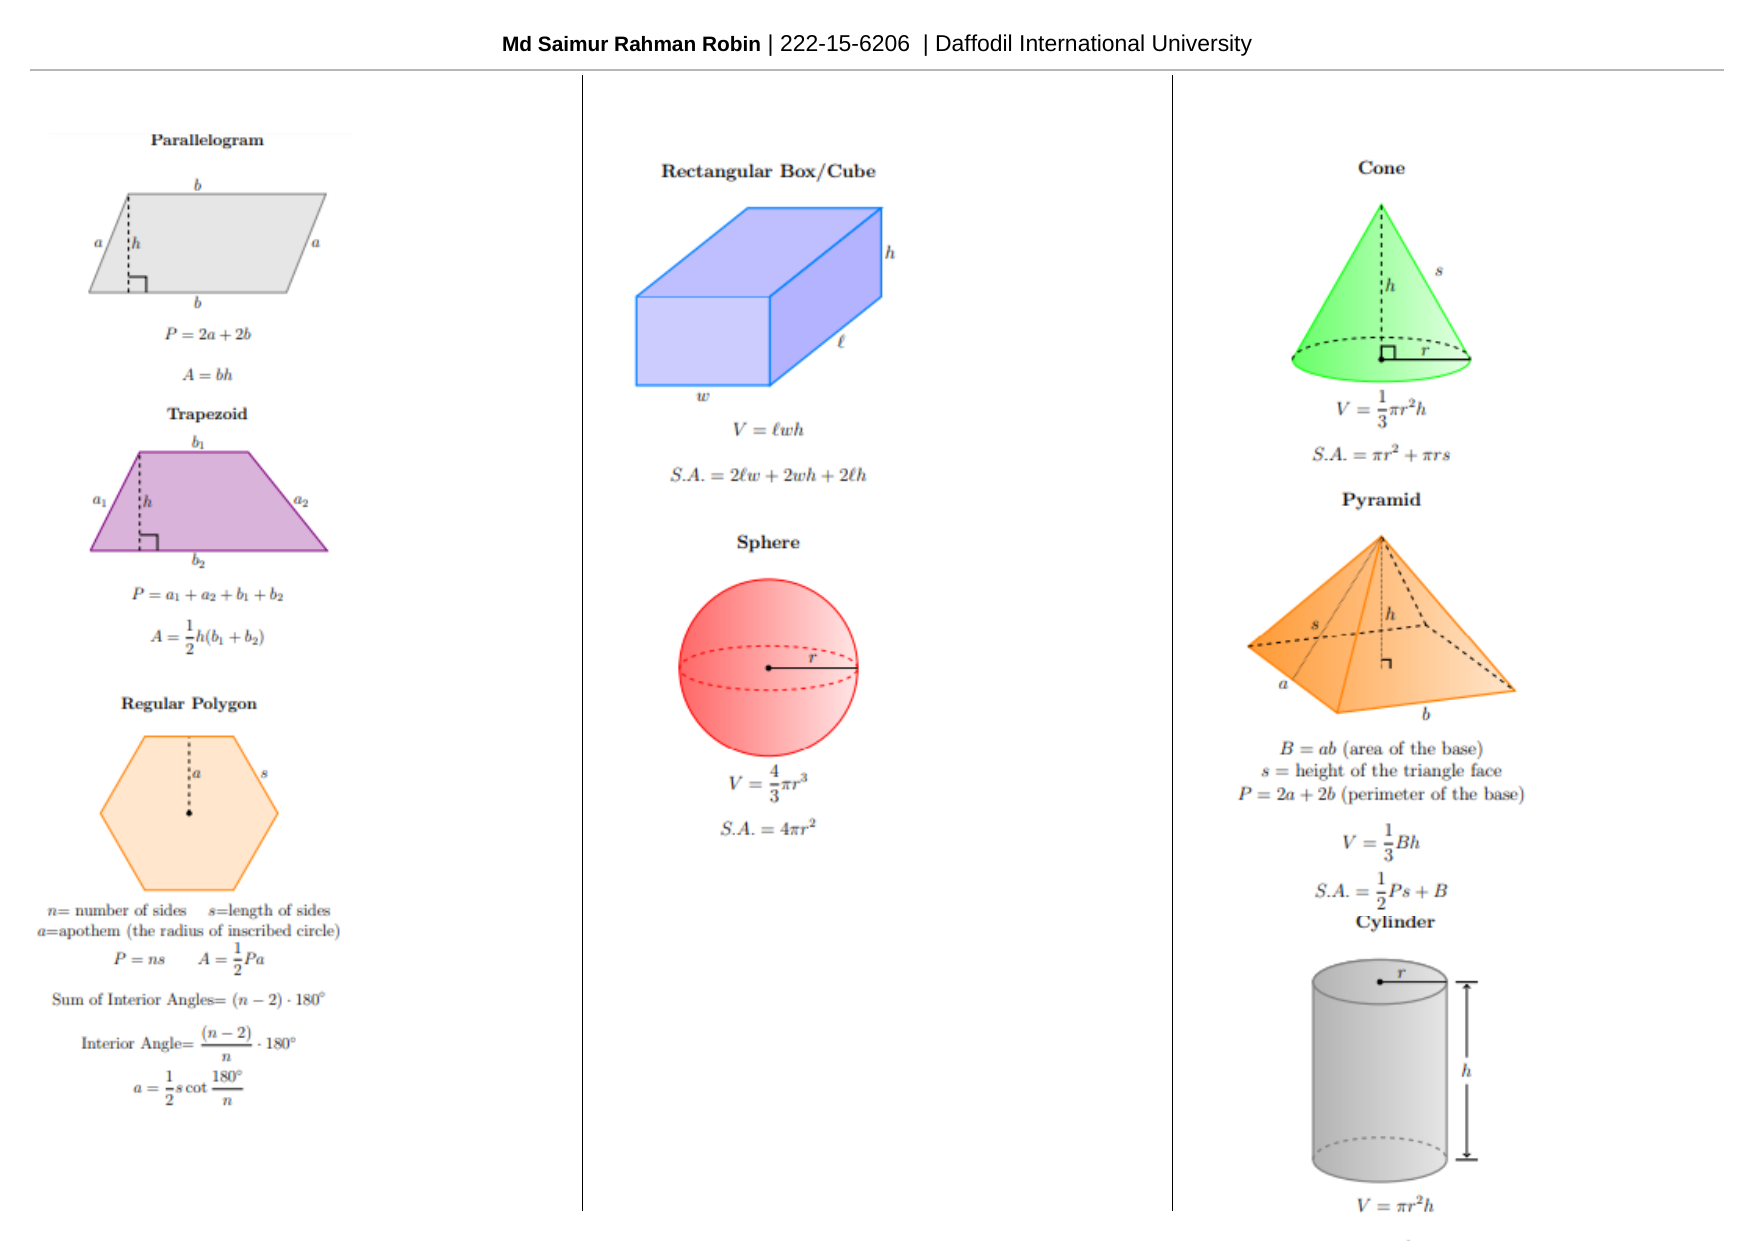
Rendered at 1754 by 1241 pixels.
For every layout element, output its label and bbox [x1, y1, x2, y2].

picture [30, 692, 360, 1132]
picture [1209, 157, 1547, 1241]
picture [619, 155, 906, 857]
picture [48, 133, 352, 667]
